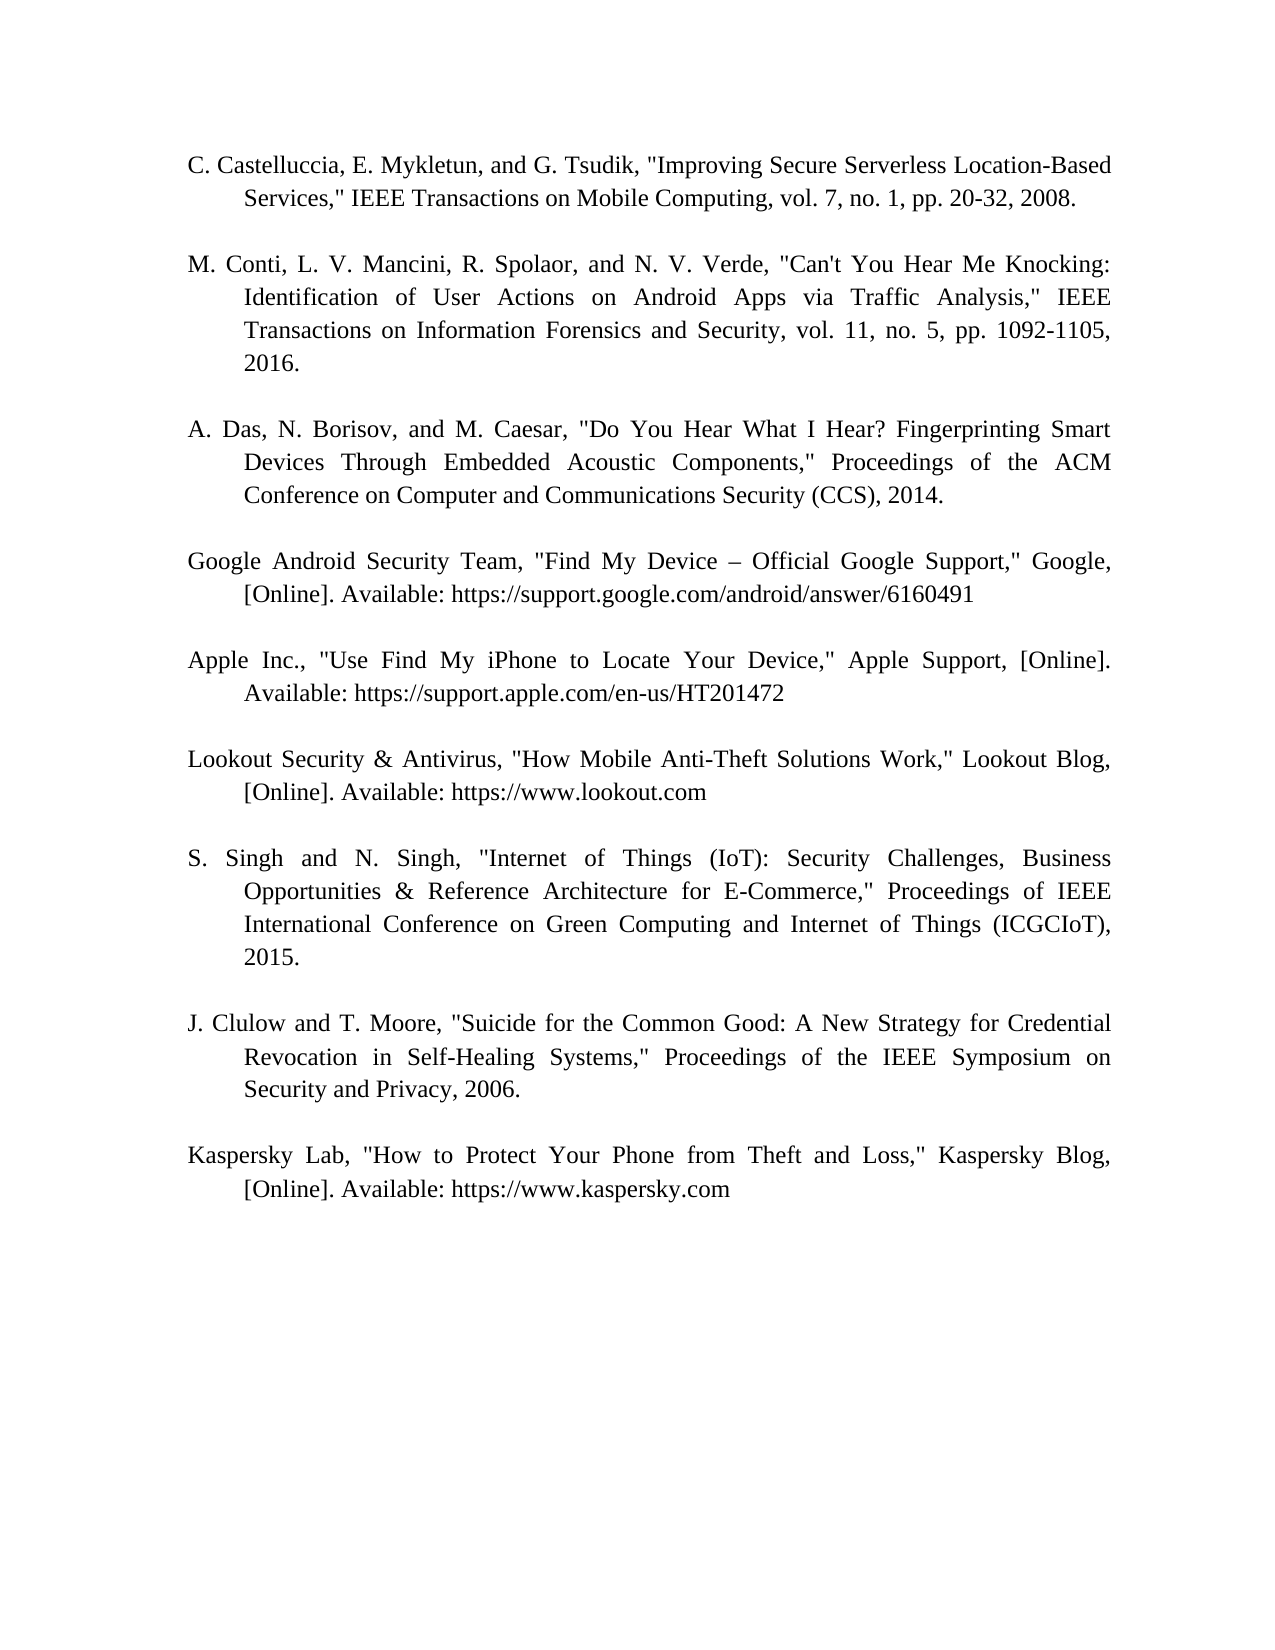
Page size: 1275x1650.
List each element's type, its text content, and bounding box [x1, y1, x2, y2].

text Kaspersky Lab, "How to Protect Your Phone from Theft and Loss," Kaspersky Blog, [Online]. Available: https://www.kaspersky.com [187, 1141, 1112, 1202]
text S. Singh and N. Singh, "Internet of Things (IoT): Security Challenges, Business Opportunities & Reference Architecture for E-Commerce," Proceedings of IEEE International Conference on Green Computing and Internet of Things (ICGCIoT), 2015. [187, 843, 1112, 971]
text C. Castelluccia, E. Mykletun, and G. Tsudik, "Improving Secure Serverless Location-Based Services," IEEE Transactions on Mobile Computing, vol. 7, no. 1, pp. 20-32, 2008. [187, 150, 1112, 212]
text Apple Inc., "Use Find My iPhone to Locate Your Device," Apple Support, [Online]. Available: https://support.apple.com/en-us/HT201472 [187, 645, 1112, 707]
text J. Clulow and T. Moore, "Suicide for the Common Good: A New Strategy for Credential Revocation in Self-Healing Systems," Proceedings of the IEEE Symposium on Security and Privacy, 2006. [187, 1008, 1112, 1103]
text Lookout Security & Antivirus, "How Mobile Anti-Theft Solutions Work," Lookout Blog, [Online]. Available: https://www.lookout.com [187, 744, 1112, 806]
text M. Conti, L. V. Mancini, R. Spolaor, and N. V. Verde, "Can't You Hear Me Knocking: Identification of User Actions on Android Apps via Traffic Analysis," IEEE Transactions on Information Forensics and Security, vol. 11, no. 5, pp. 1092-1105, 2016. [187, 249, 1112, 377]
text A. Das, N. Borisov, and M. Caesar, "Do You Hear What I Hear? Fingerprinting Smart Devices Through Embedded Acoustic Components," Proceedings of the ACM Conference on Computer and Communications Security (CCS), 2014. [187, 414, 1112, 509]
text Google Android Security Team, "Find My Device – Official Google Support," Google, [Online]. Available: https://support.google.com/android/answer/6160491 [187, 546, 1112, 608]
